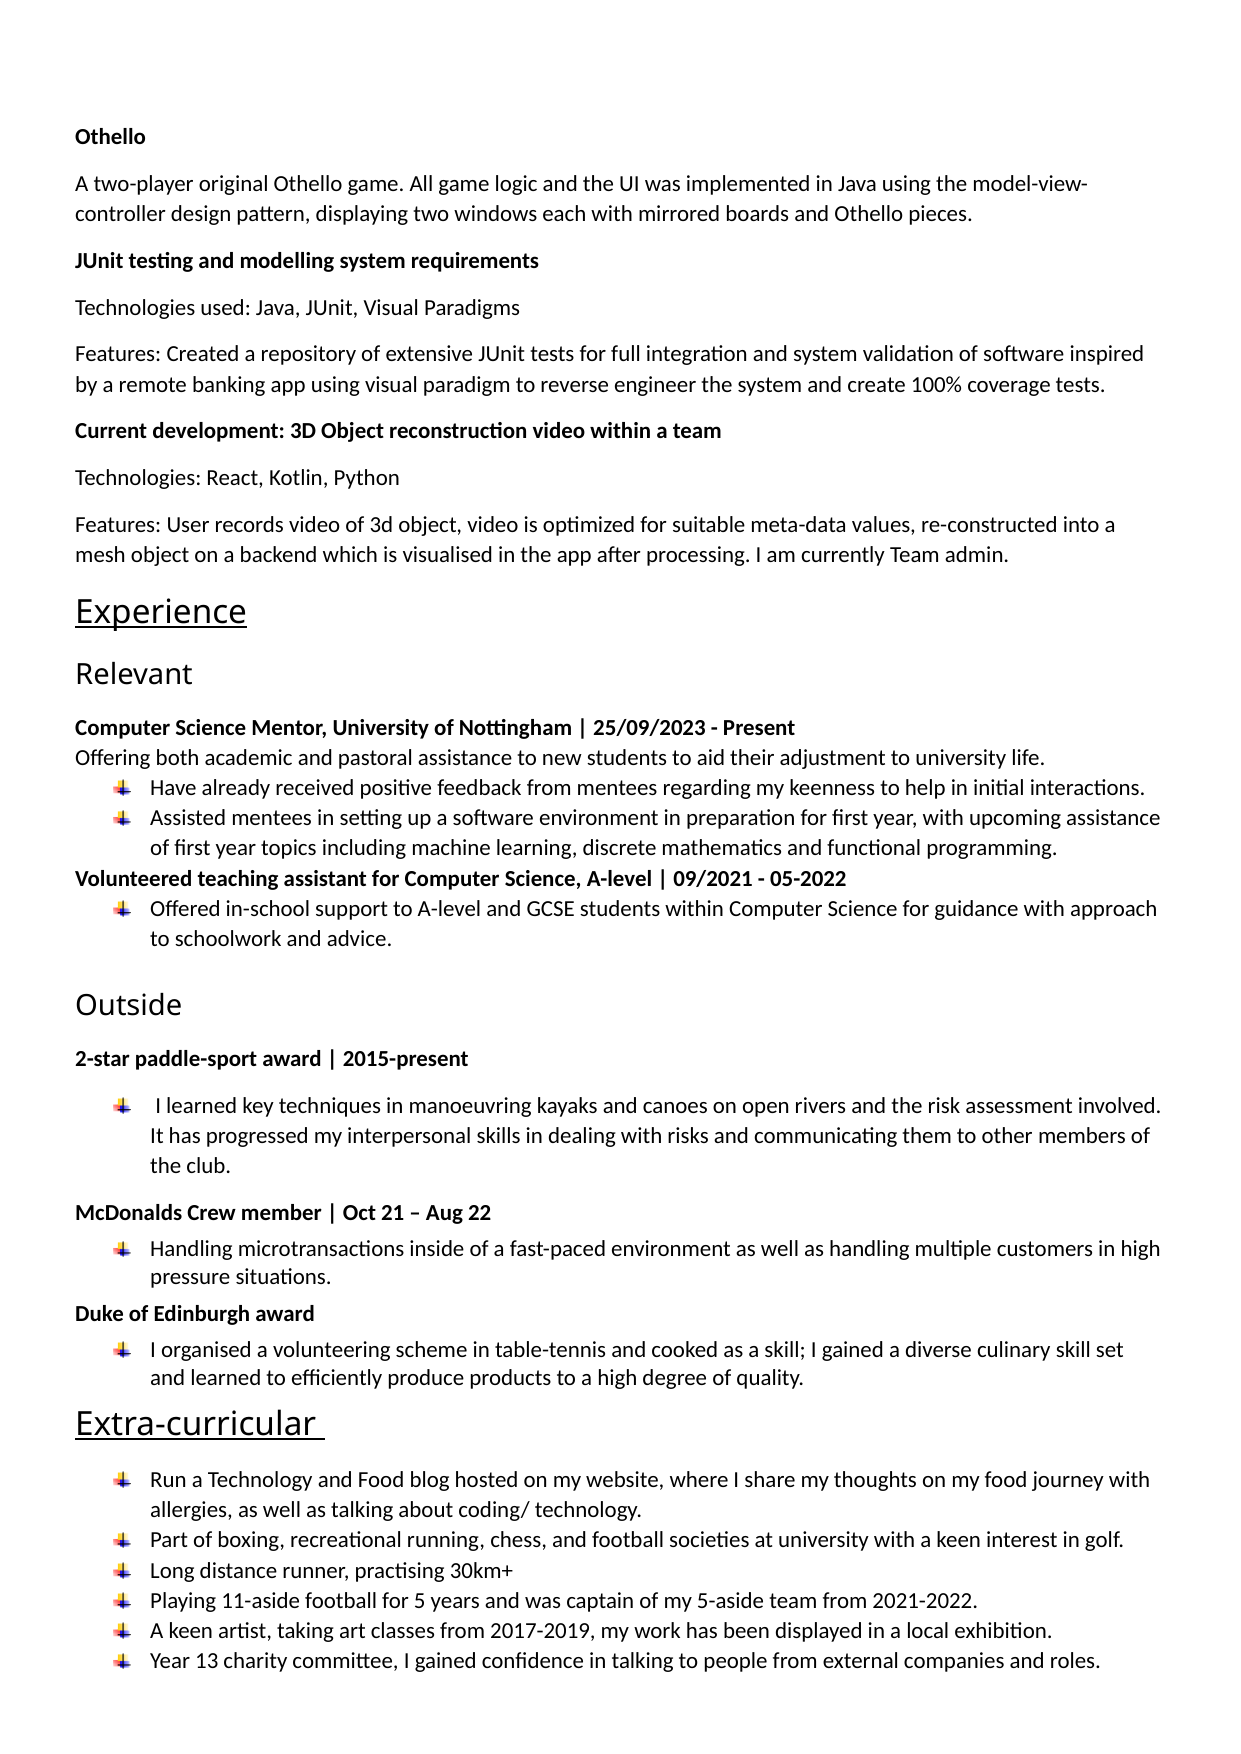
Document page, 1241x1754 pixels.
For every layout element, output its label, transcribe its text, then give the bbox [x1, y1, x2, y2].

text Computer Science Mentor, University of Nottingham | 25/09/2023 - Present [75, 713, 1165, 741]
text Technologies: React, Kotlin, Python [75, 463, 1165, 492]
text Technologies used: Java, JUnit, Visual Paradigms [75, 293, 1165, 321]
list Offered in-school support to A-level and GCSE students within Computer Science for guidance with approach to schoolwork and advice. [112, 894, 1165, 952]
text Othello [75, 122, 1165, 150]
list Run a Technology and Food blog hosted on my website, where I share my thoughts on my food journey with allergies, as well as talking about coding/ technology. [112, 1465, 1165, 1523]
picture [113, 1561, 131, 1579]
picture [113, 1340, 131, 1358]
list I learned key techniques in manoeuvring kayaks and canoes on open rivers and the risk assessment involved. It has progressed my interpersonal skills in dealing with risks and communicating them to other members of the club. [112, 1091, 1165, 1179]
picture [113, 778, 131, 796]
list I organised a volunteering scheme in table-tennis and cooked as a skill; I gained a diverse culinary skill set and learned to efficiently produce products to a high degree of quality. [112, 1335, 1165, 1391]
text Extra-curricular [75, 1399, 1165, 1445]
text Offering both academic and pastoral assistance to new students to aid their adjustment to university life. [75, 743, 1165, 771]
picture [113, 1652, 131, 1669]
picture [113, 1470, 131, 1488]
list Part of boxing, recreational running, chess, and football societies at university with a keen interest in golf. [112, 1526, 1165, 1554]
picture [113, 899, 131, 917]
picture [113, 1531, 131, 1548]
picture [113, 1591, 131, 1609]
picture [113, 1240, 131, 1257]
text JUnit testing and modelling system requirements [75, 246, 1165, 274]
picture [113, 809, 131, 826]
text 2-star paddle-sport award | 2015-present [75, 1044, 1165, 1072]
text A two-player original Othello game. All game logic and the UI was implemented in Java using the model-view-controller design pattern, displaying two windows each with mirrored boards and Othello pieces. [75, 169, 1165, 227]
text McDonalds Crew member | Oct 21 – Aug 22 [75, 1198, 1165, 1226]
list Have already received positive feedback from mentees regarding my keenness to help in initial interactions. [112, 773, 1165, 801]
picture [113, 1096, 131, 1114]
text Features: User records video of 3d object, video is optimized for suitable meta-data values, re-constructed into a mesh object on a backend which is visualised in the app after processing. I am currently Team admin. [75, 510, 1165, 569]
text Relevant [75, 653, 1165, 693]
list Playing 11-aside football for 5 years and was captain of my 5-aside team from 2021-2022. [112, 1586, 1165, 1614]
list Handling microtransactions inside of a fast-paced environment as well as handling multiple customers in high pressure situations. [112, 1234, 1165, 1291]
text Outside [75, 984, 1165, 1024]
text Experience [75, 587, 1165, 633]
list Assisted mentees in setting up a software environment in preparation for first year, with upcoming assistance of first year topics including machine learning, discrete mathematics and functional programming. [112, 803, 1165, 861]
text Volunteered teaching assistant for Computer Science, A-level | 09/2021 - 05-2022 [75, 864, 1165, 892]
list Long distance runner, practising 30km+ [112, 1556, 1165, 1584]
list Year 13 charity committee, I gained confidence in talking to people from external companies and roles. [112, 1646, 1165, 1674]
picture [113, 1621, 131, 1639]
list A keen artist, taking art classes from 2017-2019, my work has been displayed in a local exhibition. [112, 1616, 1165, 1644]
text Duke of Edinburgh award [75, 1299, 1165, 1327]
text Features: Created a repository of extensive JUnit tests for full integration and system validation of software inspired by a remote banking app using visual paradigm to reverse engineer the system and create 100% coverage tests. [75, 339, 1165, 398]
text Current development: 3D Object reconstruction video within a team [75, 417, 1165, 445]
